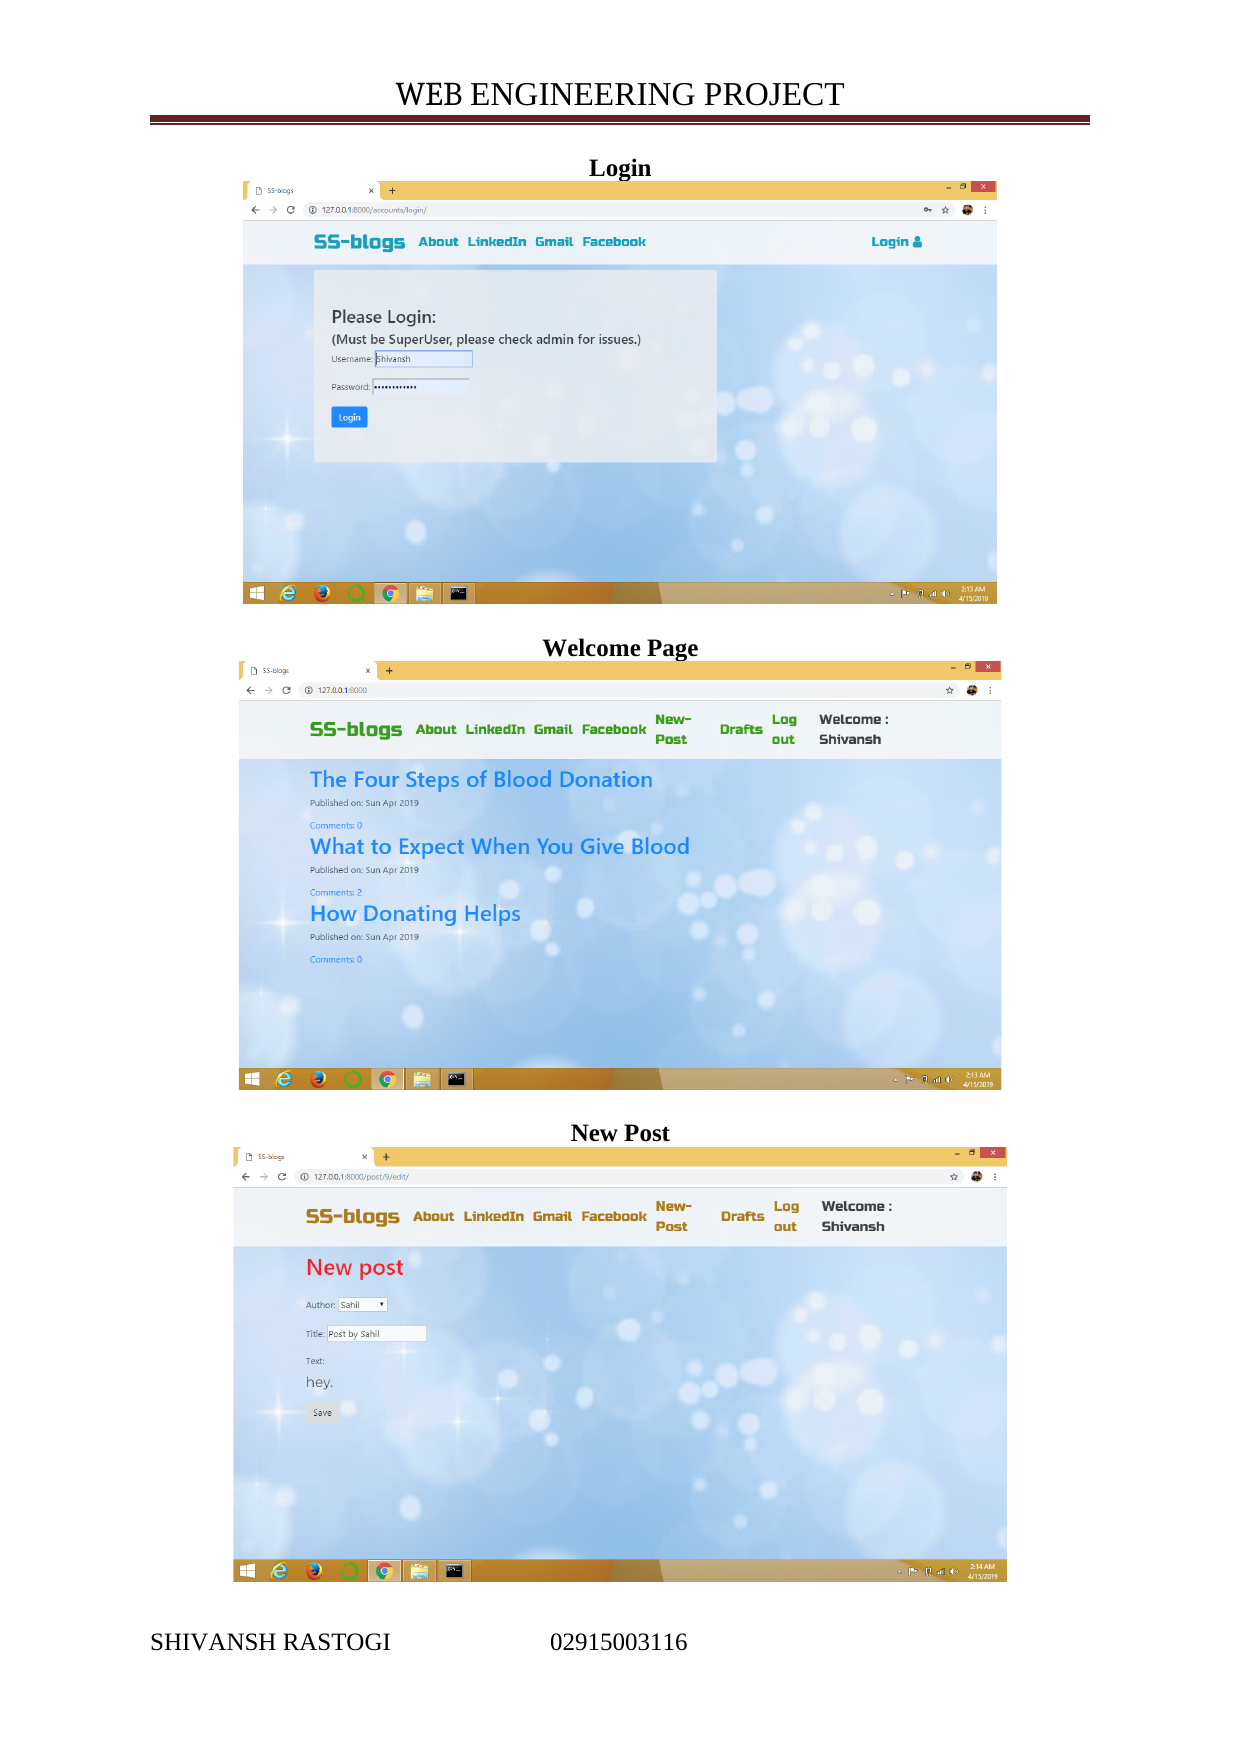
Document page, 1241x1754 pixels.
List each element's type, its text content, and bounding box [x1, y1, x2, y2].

text New Post [150, 1118, 1090, 1147]
text Welcome Page [150, 633, 1090, 662]
picture [243, 181, 997, 604]
text Login [150, 153, 1090, 182]
picture [238, 661, 1002, 1090]
picture [233, 1147, 1007, 1582]
